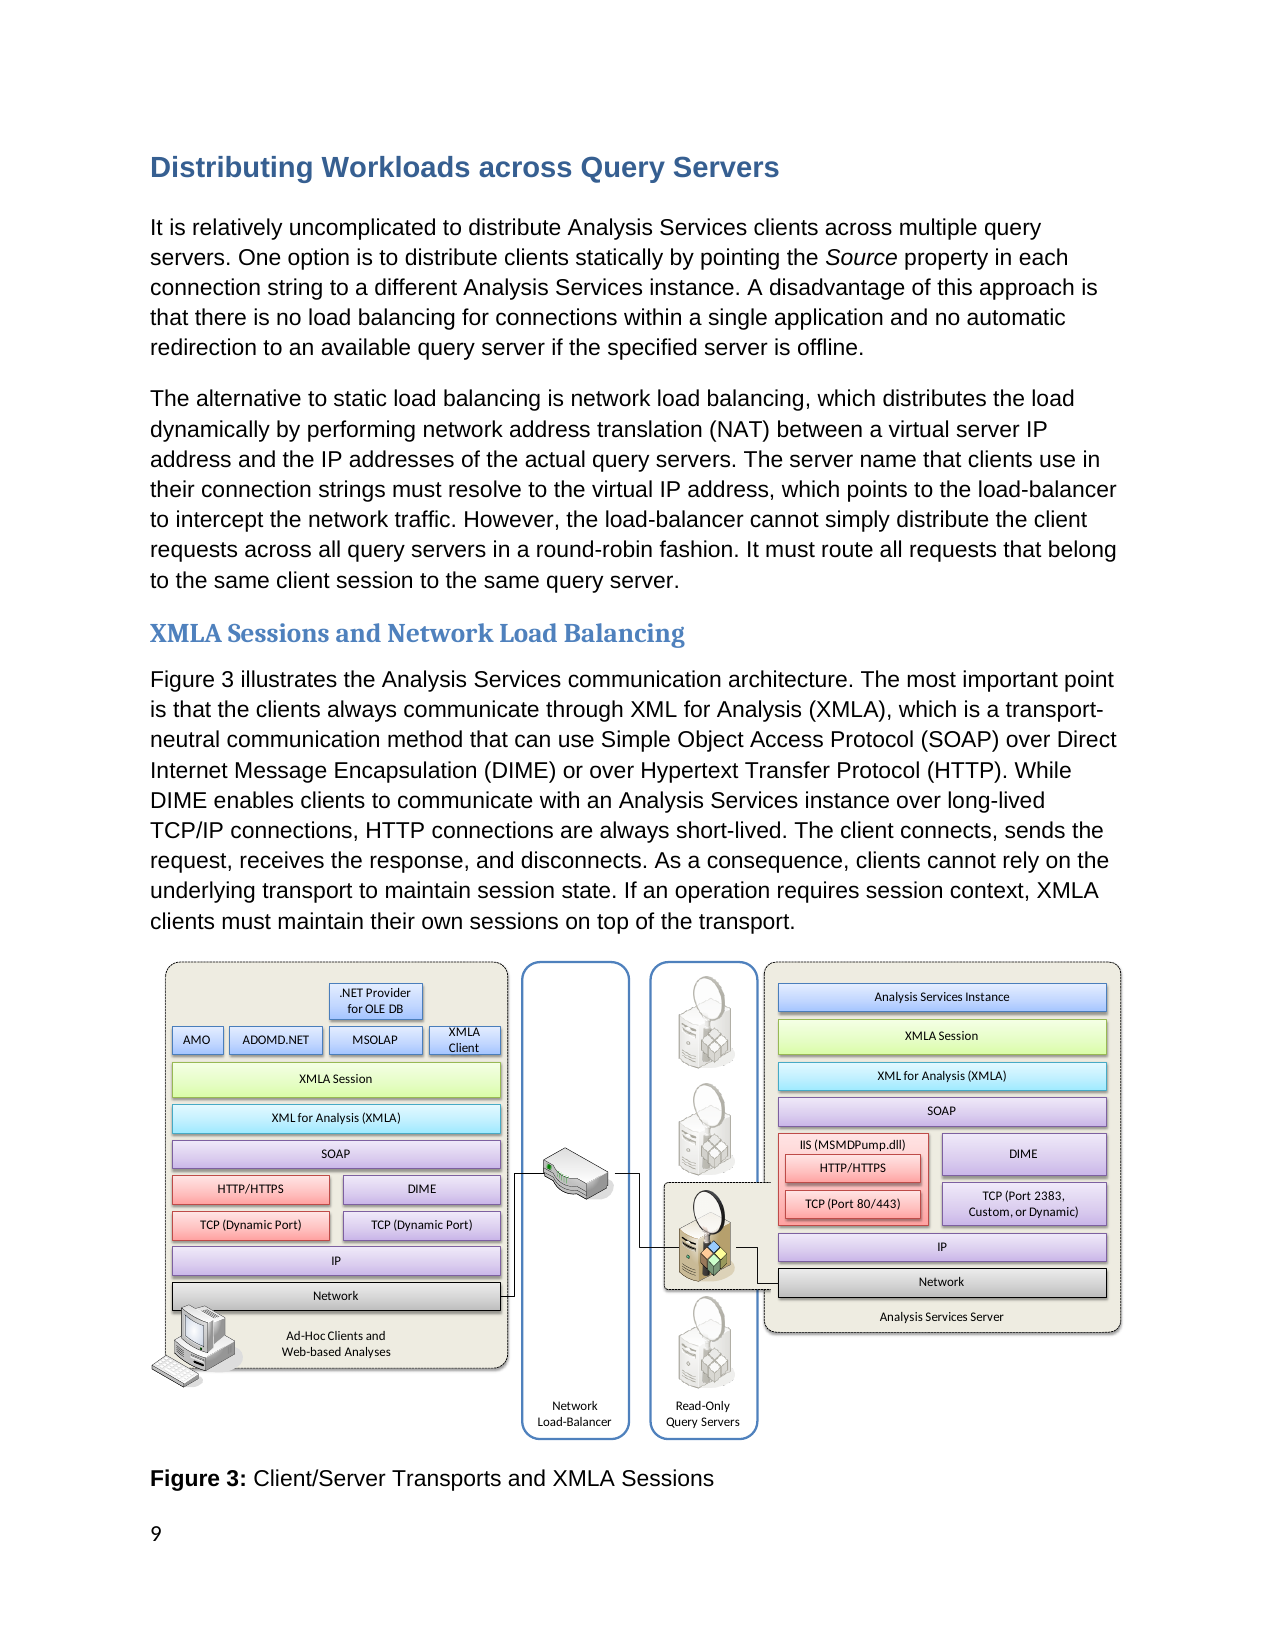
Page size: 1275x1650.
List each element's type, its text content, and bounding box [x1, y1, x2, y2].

subtitle Distributing Workloads across Query Servers [150, 150, 1125, 183]
text Figure 3 illustrates the Analysis Services communication architecture. The most important point is that the clients always communicate through XML for Analysis (XMLA), which is a transport-neutral communication method that can use Simple Object Access Protocol (SOAP) over Direct Internet Message Encapsulation (DIME) or over Hypertext Transfer Protocol (HTTP). While DIME enables clients to communicate with an Analysis Services instance over long-lived TCP/IP connections, HTTP connections are always short-lived. The client connects, sends the request, receives the response, and disconnects. As a consequence, clients cannot rely on the underlying transport to maintain session state. If an operation requires session context, XMLA clients must maintain their own sessions on top of the transport. [150, 666, 1125, 934]
text It is relatively uncomplicated to distribute Analysis Services clients across multiple query servers. One option is to distribute clients statically by pointing the Source property in each connection string to a different Analysis Services instance. A disadvantage of this approach is that there is no load balancing for connections within a single application and no automatic redirection to an available query server if the specified server is offline. [150, 213, 1125, 361]
text Figure 3: Client/Server Transports and XMLA Sessions [150, 1465, 1125, 1492]
subtitle XMLA Sessions and Network Load Balancing [150, 618, 1125, 649]
text The alternative to static load balancing is network load balancing, which distributes the load dynamically by performing network address translation (NAT) between a virtual server IP address and the IP addresses of the actual query servers. The server name that clients use in their connection strings must resolve to the virtual IP address, which points to the load-balancer to intercept the network traffic. However, the load-balancer cannot simply distribute the client requests across all query servers in a round-robin fashion. It must route all requests that belong to the same client session to the same query server. [150, 385, 1125, 593]
